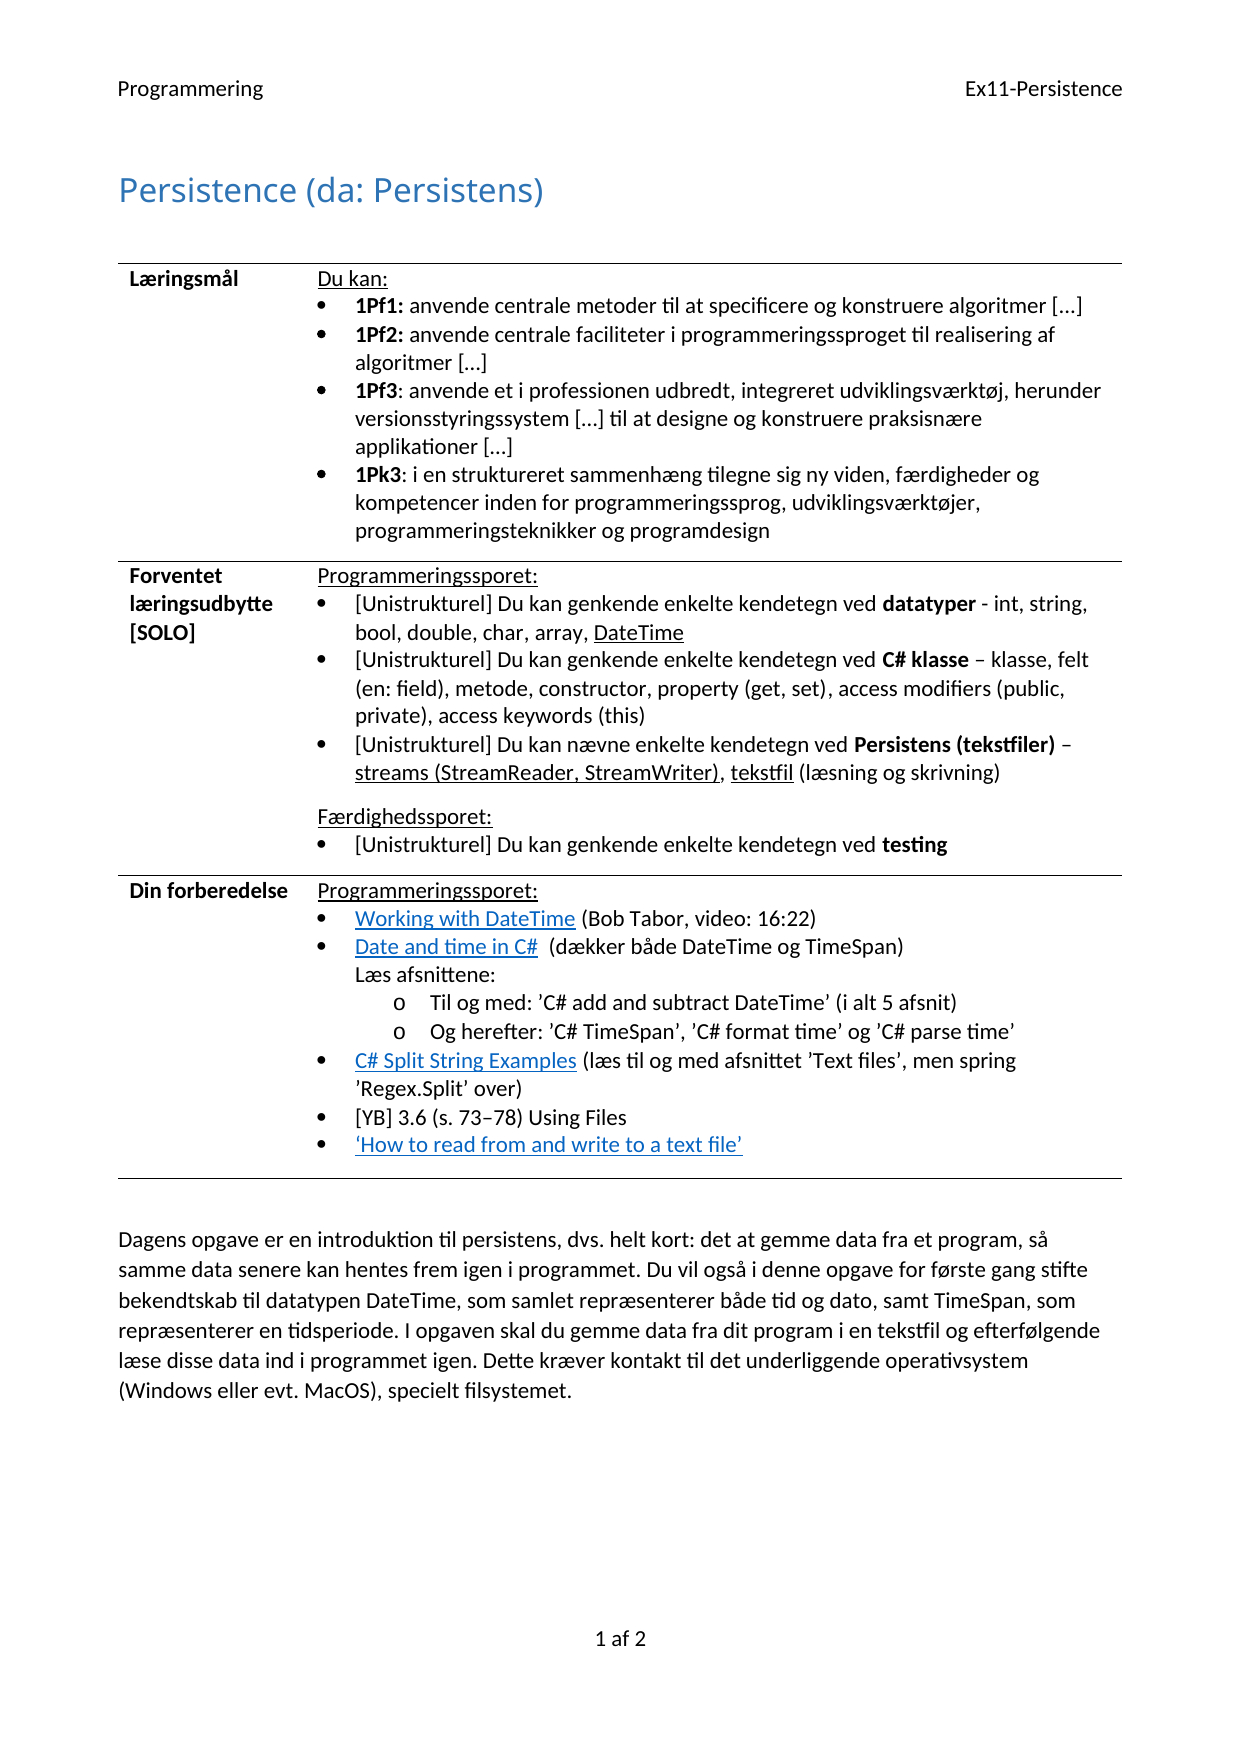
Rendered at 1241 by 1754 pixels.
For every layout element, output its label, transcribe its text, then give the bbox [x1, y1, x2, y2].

subtitle Persistence (da: Persistens) [118, 167, 1122, 212]
table_cell Programmeringssporet: [Unistrukturel] Du kan genkende enkelte kendetegn ved datatyper - int, string, bool, double, char, array, DateTime [Unistrukturel] Du kan genkende enkelte kendetegn ved C# klasse – klasse, felt (en: field), metode, constructor, property (get, set), access modifiers (public, private), access keywords (this) [Unistrukturel] Du kan nævne enkelte kendetegn ved Persistens (tekstfiler) – streams (StreamReader, StreamWriter), tekstfil (læsning og skrivning) Færdighedssporet: [Unistrukturel] Du kan genkende enkelte kendetegn ved testing [306, 562, 1122, 875]
table_cell Programmeringssporet: Working with DateTime (Bob Tabor, video: 16:22) Date and time in C# (dækker både DateTime og TimeSpan) Læs afsnittene: Til og med: ’C# add and subtract DateTime’ (i alt 5 afsnit) Og herefter: ’C# TimeSpan’, ’C# format time’ og ’C# parse time’ C# Split String Examples (læs til og med afsnittet ’Text files’, men spring ’Regex.Split’ over) [YB] 3.6 (s. 73–78) Using Files ‘How to read from and write to a text file’ [306, 876, 1122, 1177]
table_header Læringsmål [118, 264, 306, 561]
table_header Du kan: 1Pf1: anvende centrale metoder til at specificere og konstruere algoritmer [...] 1Pf2: anvende centrale faciliteter i programmeringssproget til realisering af algoritmer […] 1Pf3: anvende et i professionen udbredt, integreret udviklingsværktøj, herunder versionsstyringssystem […] til at designe og konstruere praksisnære applikationer […] 1Pk3: i en struktureret sammenhæng tilegne sig ny viden, færdigheder og kompetencer inden for programmeringssprog, udviklingsværktøjer, programmeringsteknikker og programdesign [306, 264, 1122, 561]
table_cell Forventet læringsudbytte [SOLO] [118, 562, 306, 875]
table_cell Din forberedelse [118, 876, 306, 1177]
text Dagens opgave er en introduktion til persistens, dvs. helt kort: det at gemme data fra et program, så samme data senere kan hentes frem igen i programmet. Du vil også i denne opgave for første gang stifte bekendtskab til datatypen DateTime, som samlet repræsenterer både tid og dato, samt TimeSpan, som repræsenterer en tidsperiode. I opgaven skal du gemme data fra dit program i en tekstfil og efterfølgende læse disse data ind i programmet igen. Dette kræver kontakt til det underliggende operativsystem (Windows eller evt. MacOS), specielt filsystemet. [118, 1225, 1122, 1404]
